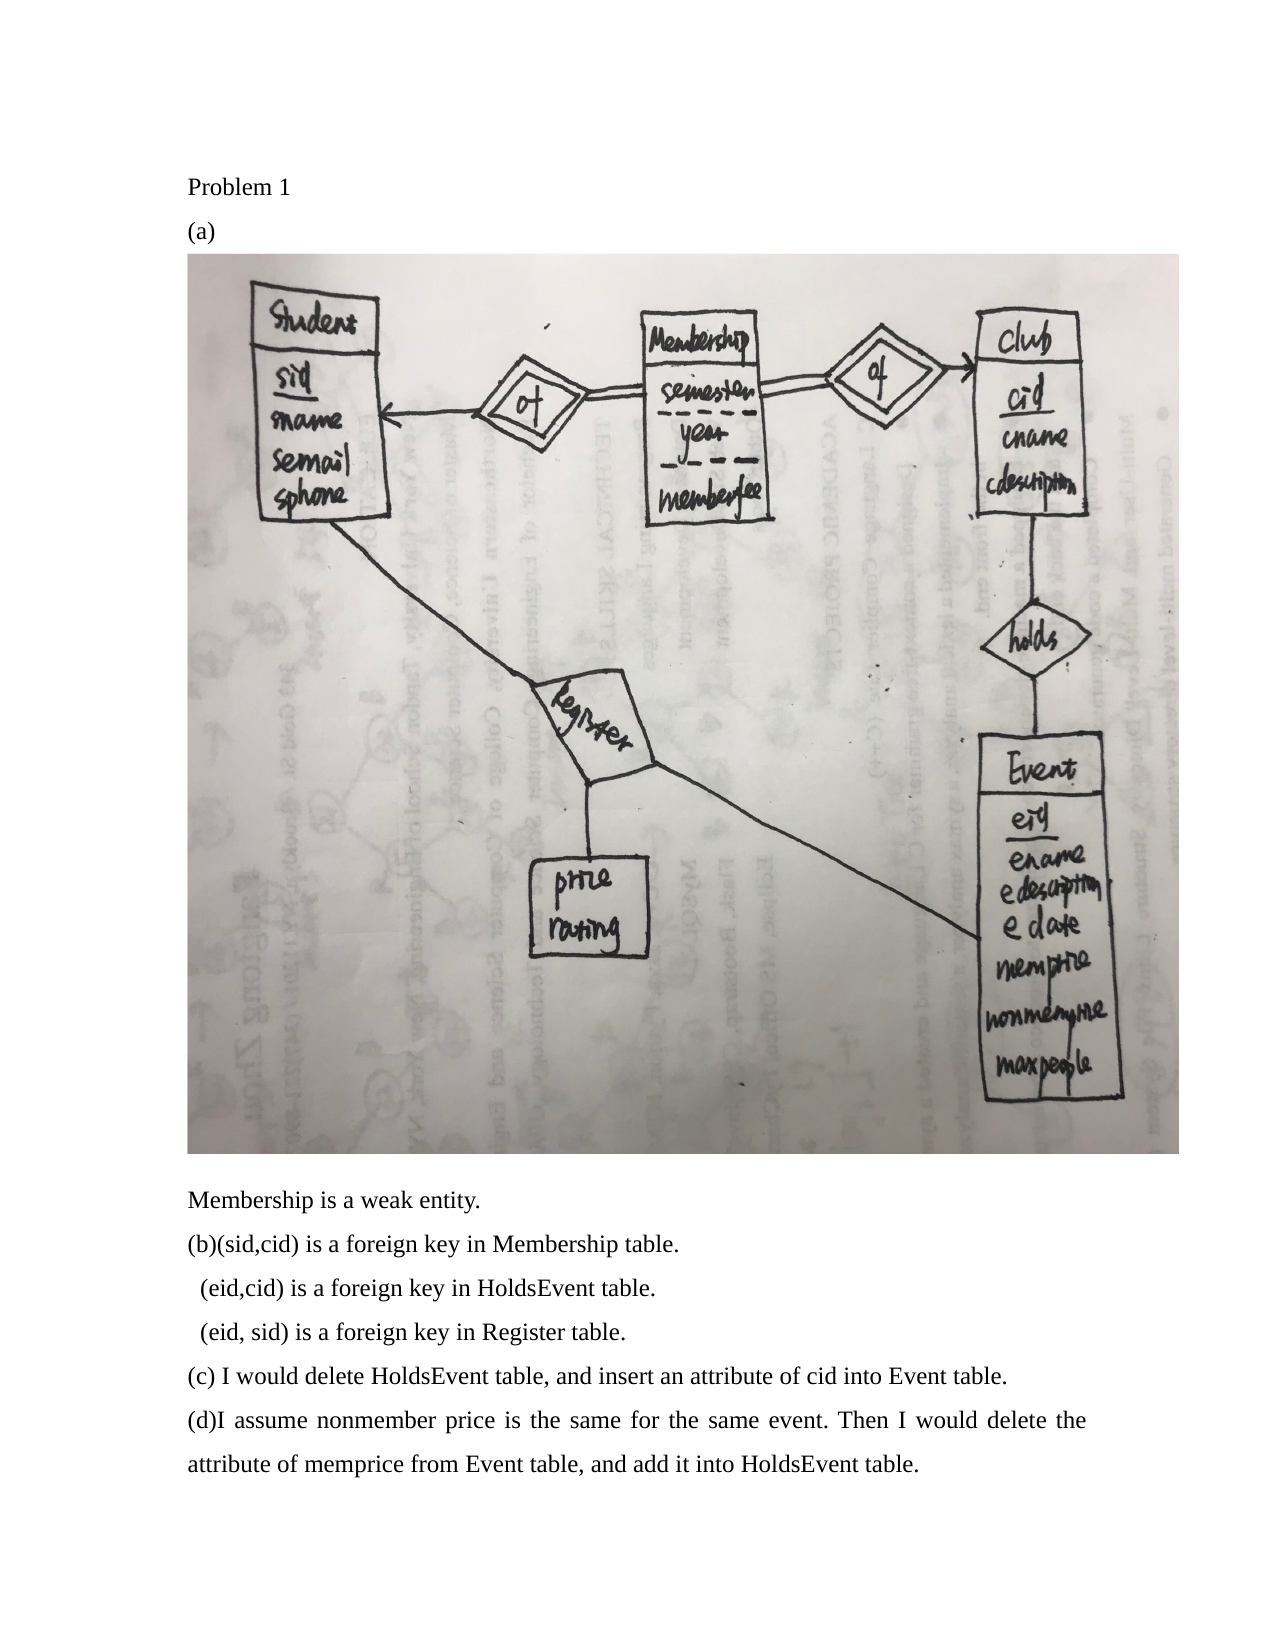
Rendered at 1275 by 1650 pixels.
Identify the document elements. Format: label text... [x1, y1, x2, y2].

picture [188, 254, 1179, 1154]
text (eid,cid) is a foreign key in HoldsEvent table. [187, 1266, 1087, 1310]
text Problem 1 [187, 164, 1087, 208]
text Membership is a weak entity. [187, 1177, 1087, 1222]
text (d)I assume nonmember price is the same for the same event. Then I would delete the attribute of memprice from Event table, and add it into HoldsEvent table. [187, 1398, 1087, 1486]
text (c) I would delete HoldsEvent table, and insert an attribute of cid into Event table. [187, 1354, 1087, 1398]
text (a) [187, 208, 1087, 252]
text (eid, sid) is a foreign key in Register table. [187, 1310, 1087, 1354]
text (b)(sid,cid) is a foreign key in Membership table. [187, 1222, 1087, 1266]
